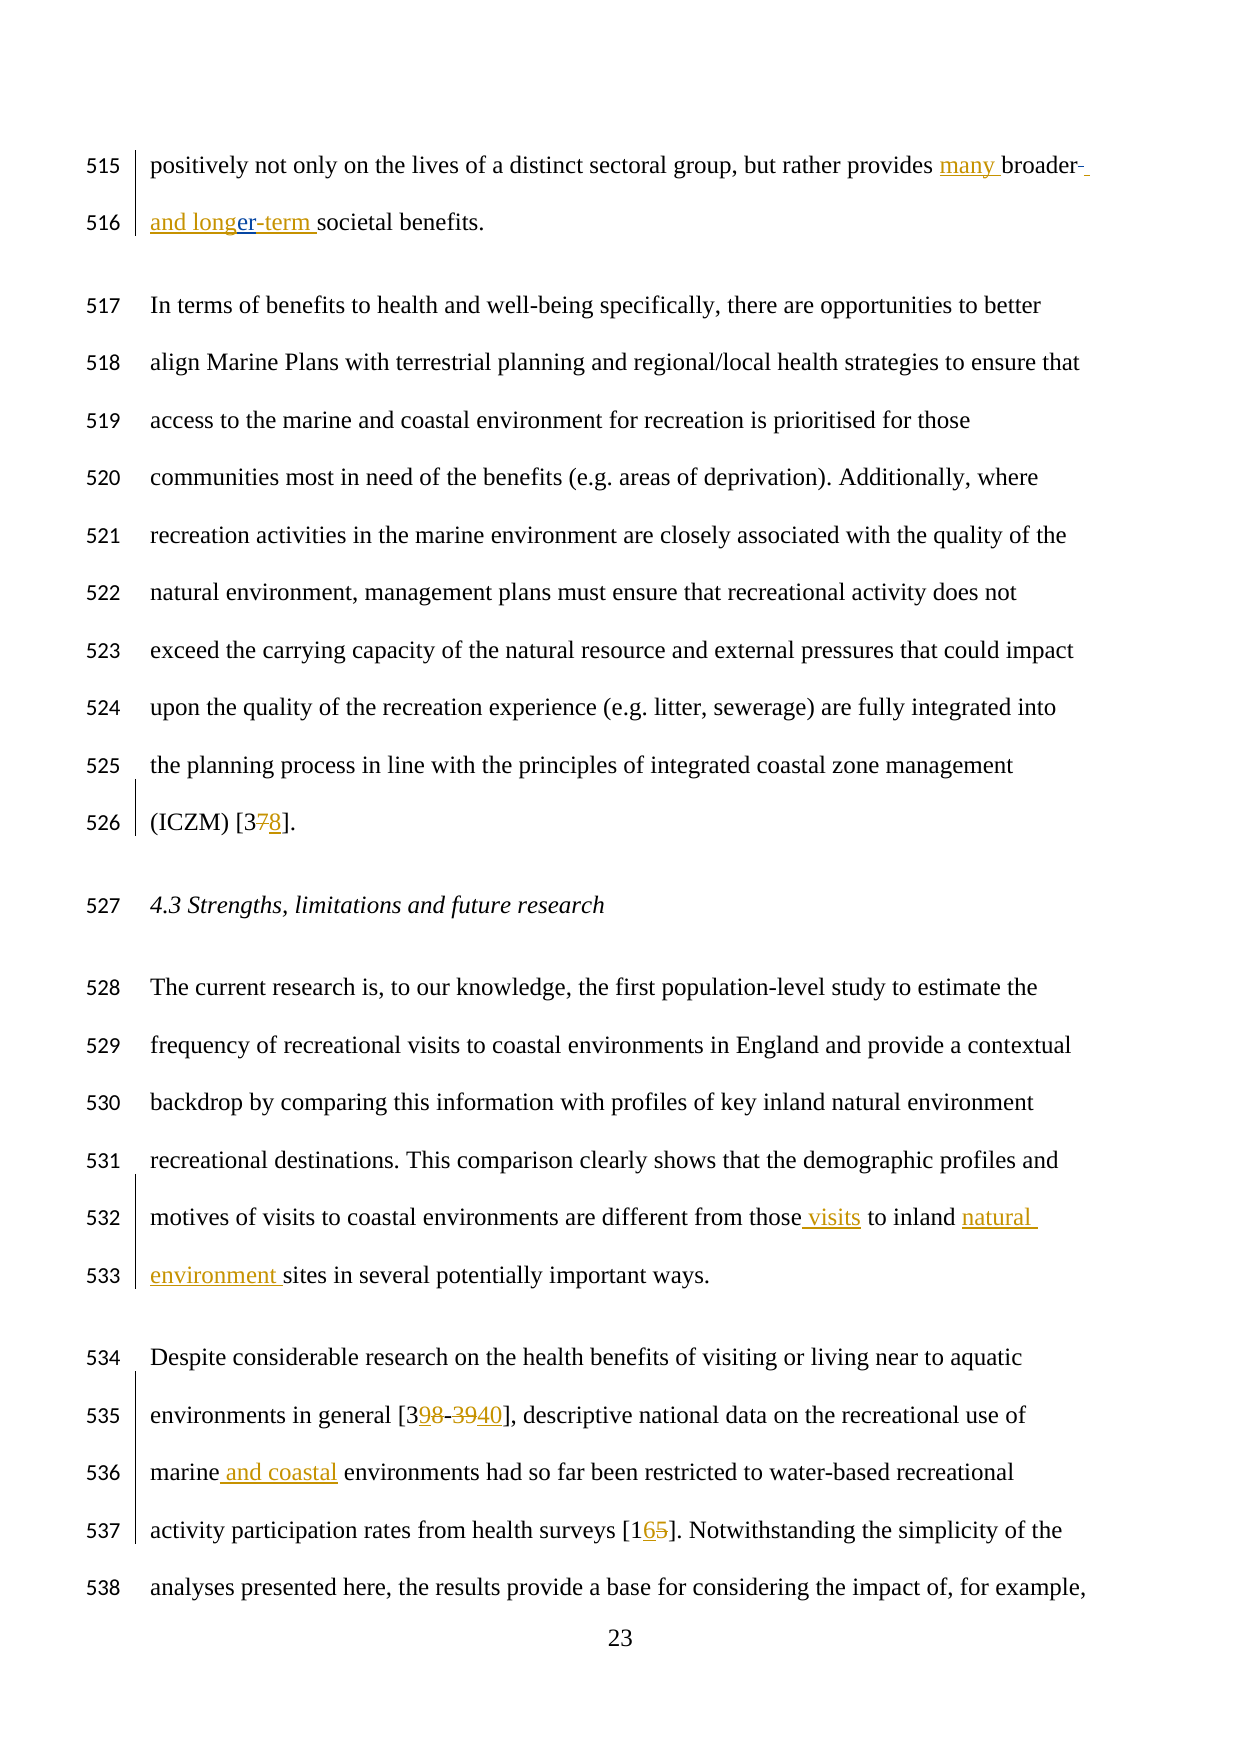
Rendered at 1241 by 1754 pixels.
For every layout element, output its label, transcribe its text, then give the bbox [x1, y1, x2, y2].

text The current research is, to our knowledge, the first population-level study to estimate the frequency of recreational visits to coastal environments in England and provide a contextual backdrop by comparing this information with profiles of key inland natural environment recreational destinations. This comparison clearly shows that the demographic profiles and motives of visits to coastal environments are different from those to inland sites in several potentially important ways. [150, 972, 1090, 1289]
text In terms of benefits to health and well-being specifically, there are opportunities to better align Marine Plans with terrestrial planning and regional/local health strategies to ensure that access to the marine and coastal environment for recreation is prioritised for those communities most in need of the benefits (e.g. areas of deprivation). Additionally, where recreation activities in the marine environment are closely associated with the quality of the natural environment, management plans must ensure that recreational activity does not exceed the carrying capacity of the natural resource and external pressures that could impact upon the quality of the recreation experience (e.g. litter, sewerage) are fully integrated into the planning process in line with the principles of integrated coastal zone management (ICZM) [3]. [150, 290, 1090, 836]
subtitle 4.3 Strengths, limitations and future research [150, 890, 1090, 919]
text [150, 1342, 1090, 1601]
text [150, 150, 1090, 236]
